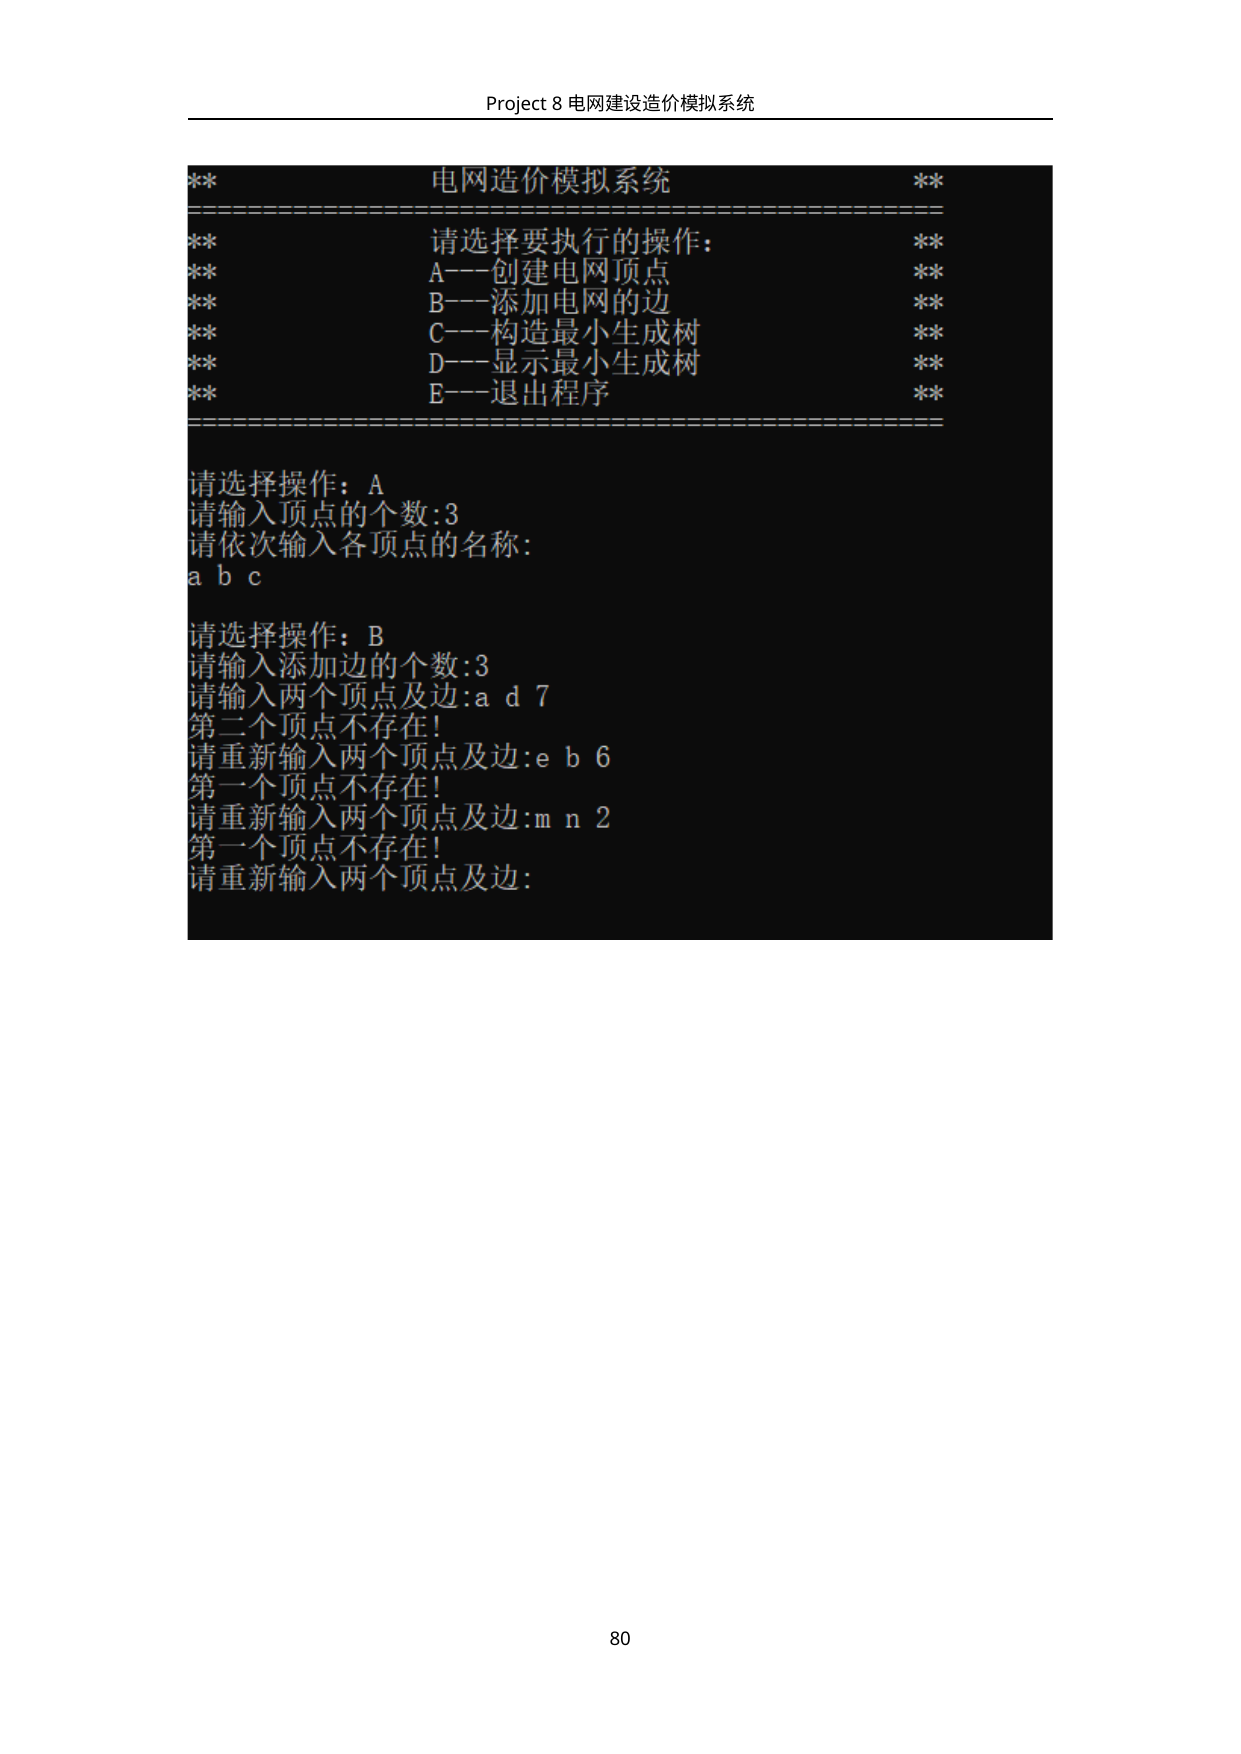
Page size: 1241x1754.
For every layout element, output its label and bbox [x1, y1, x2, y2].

picture [187, 164, 1053, 940]
